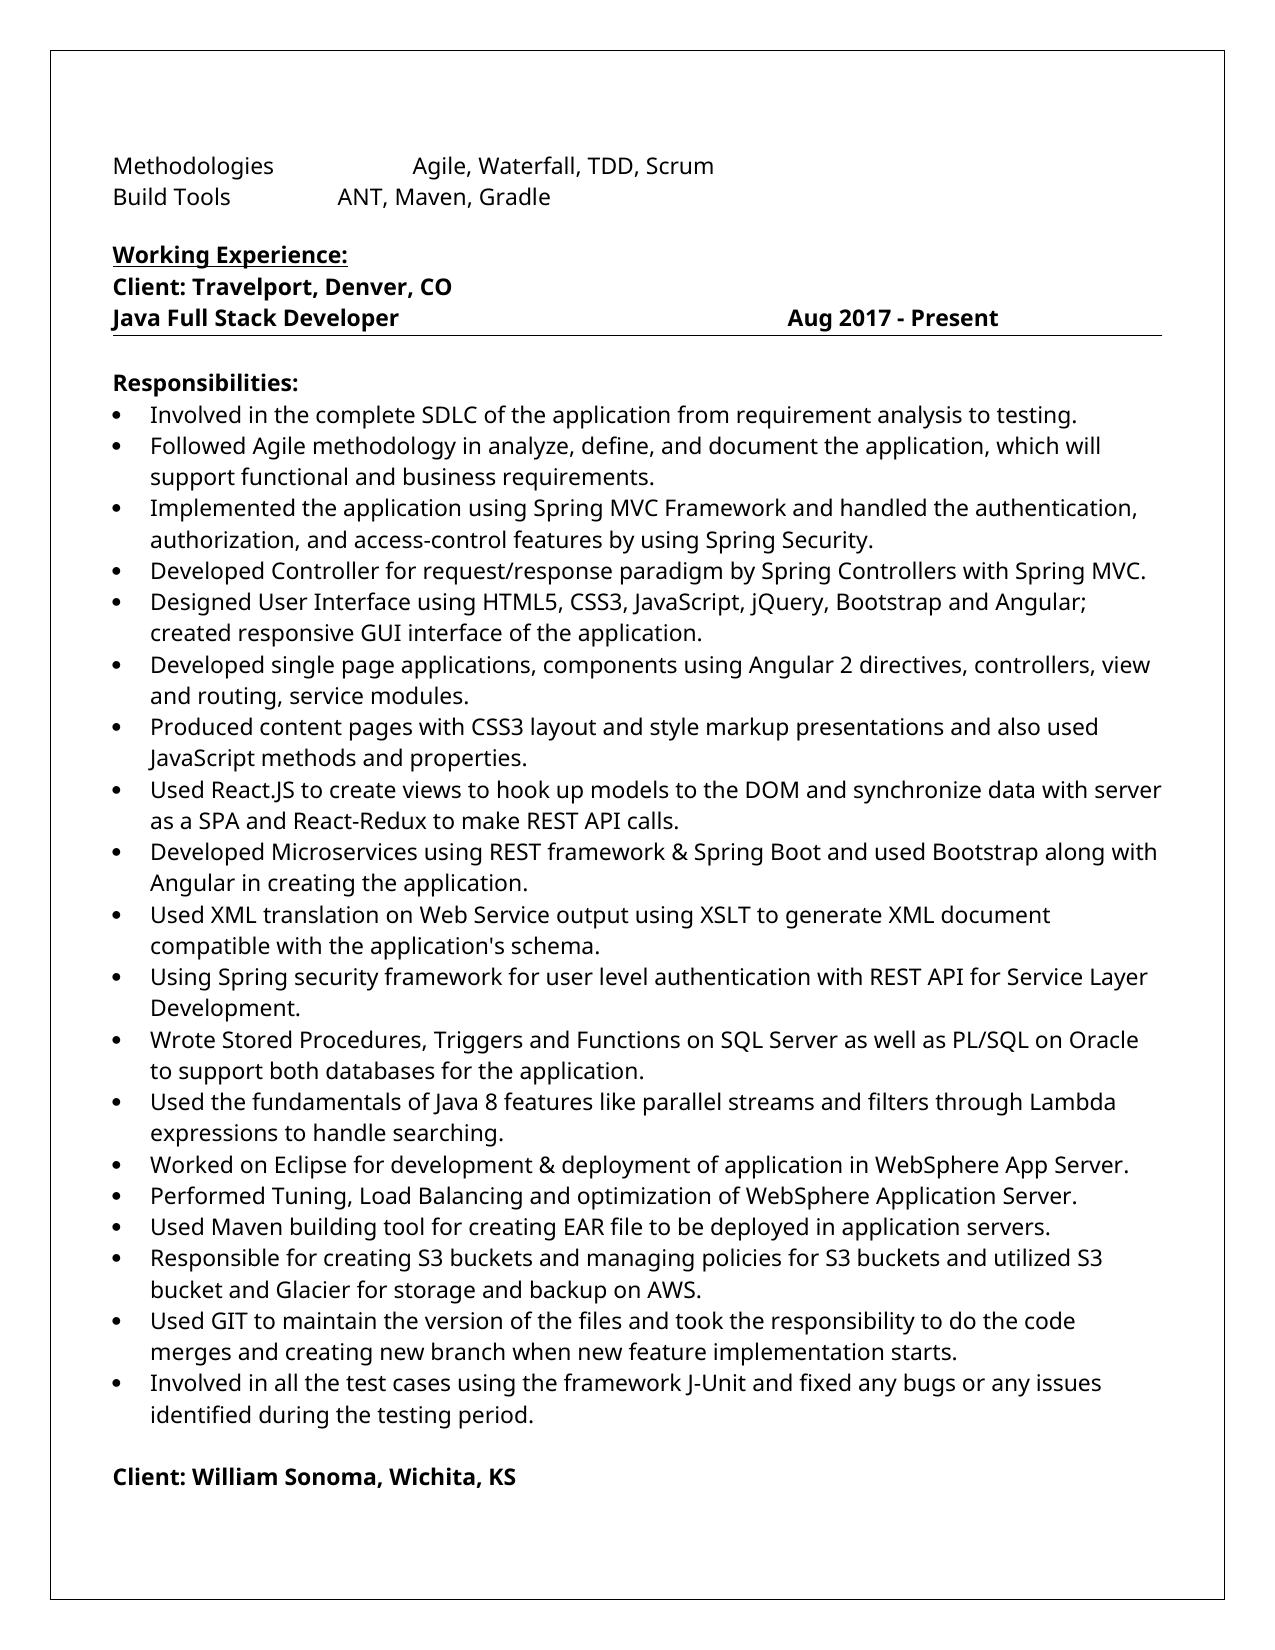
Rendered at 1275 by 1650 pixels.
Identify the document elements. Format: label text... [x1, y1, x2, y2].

list Used Maven building tool for creating EAR file to be deployed in application servers. [112, 1211, 1162, 1242]
text Working Experience: [112, 239, 1162, 270]
list Developed Microservices using REST framework & Spring Boot and used Bootstrap along with Angular in creating the application. [112, 836, 1162, 898]
list Using Spring security framework for user level authentication with REST API for Service Layer Development. [112, 961, 1162, 1023]
list Used XML translation on Web Service output using XSLT to generate XML document compatible with the application's schema. [112, 898, 1162, 961]
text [112, 150, 1162, 239]
list Worked on Eclipse for development & deployment of application in WebSphere App Server. [112, 1148, 1162, 1180]
list Performed Tuning, Load Balancing and optimization of WebSphere Application Server. [112, 1180, 1162, 1211]
list Followed Agile methodology in analyze, define, and document the application, which will support functional and business requirements. [112, 430, 1162, 492]
list Involved in the complete SDLC of the application from requirement analysis to testing. [112, 398, 1162, 430]
list Developed single page applications, components using Angular 2 directives, controllers, view and routing, service modules. [112, 648, 1162, 711]
list Developed Controller for request/response paradigm by Spring Controllers with Spring MVC. [112, 555, 1162, 586]
list Implemented the application using Spring MVC Framework and handled the authentication, authorization, and access-control features by using Spring Security. [112, 492, 1162, 555]
text Responsibilities: [112, 367, 1162, 398]
list Involved in all the test cases using the framework J-Unit and fixed any bugs or any issues identified during the testing period. [112, 1367, 1162, 1430]
list Wrote Stored Procedures, Triggers and Functions on SQL Server as well as PL/SQL on Oracle to support both databases for the application. [112, 1023, 1162, 1086]
list Responsible for creating S3 buckets and managing policies for S3 buckets and utilized S3 bucket and Glacier for storage and backup on AWS. [112, 1242, 1162, 1305]
list Used React.JS to create views to hook up models to the DOM and synchronize data with server as a SPA and React-Redux to make REST API calls. [112, 773, 1162, 836]
list Used the fundamentals of Java 8 features like parallel streams and filters through Lambda expressions to handle searching. [112, 1086, 1162, 1148]
list Produced content pages with CSS3 layout and style markup presentations and also used JavaScript methods and properties. [112, 711, 1162, 773]
text Client: Travelport, Denver, CO [112, 270, 1162, 302]
text Client: William Sonoma, Wichita, KS [112, 1461, 1162, 1492]
list Used GIT to maintain the version of the files and took the responsibility to do the code merges and creating new branch when new feature implementation starts. [112, 1305, 1162, 1367]
list Designed User Interface using HTML5, CSS3, JavaScript, jQuery, Bootstrap and Angular; created responsive GUI interface of the application. [112, 586, 1162, 648]
text Java Full Stack Developer Aug 2017 - Present [112, 302, 1162, 336]
